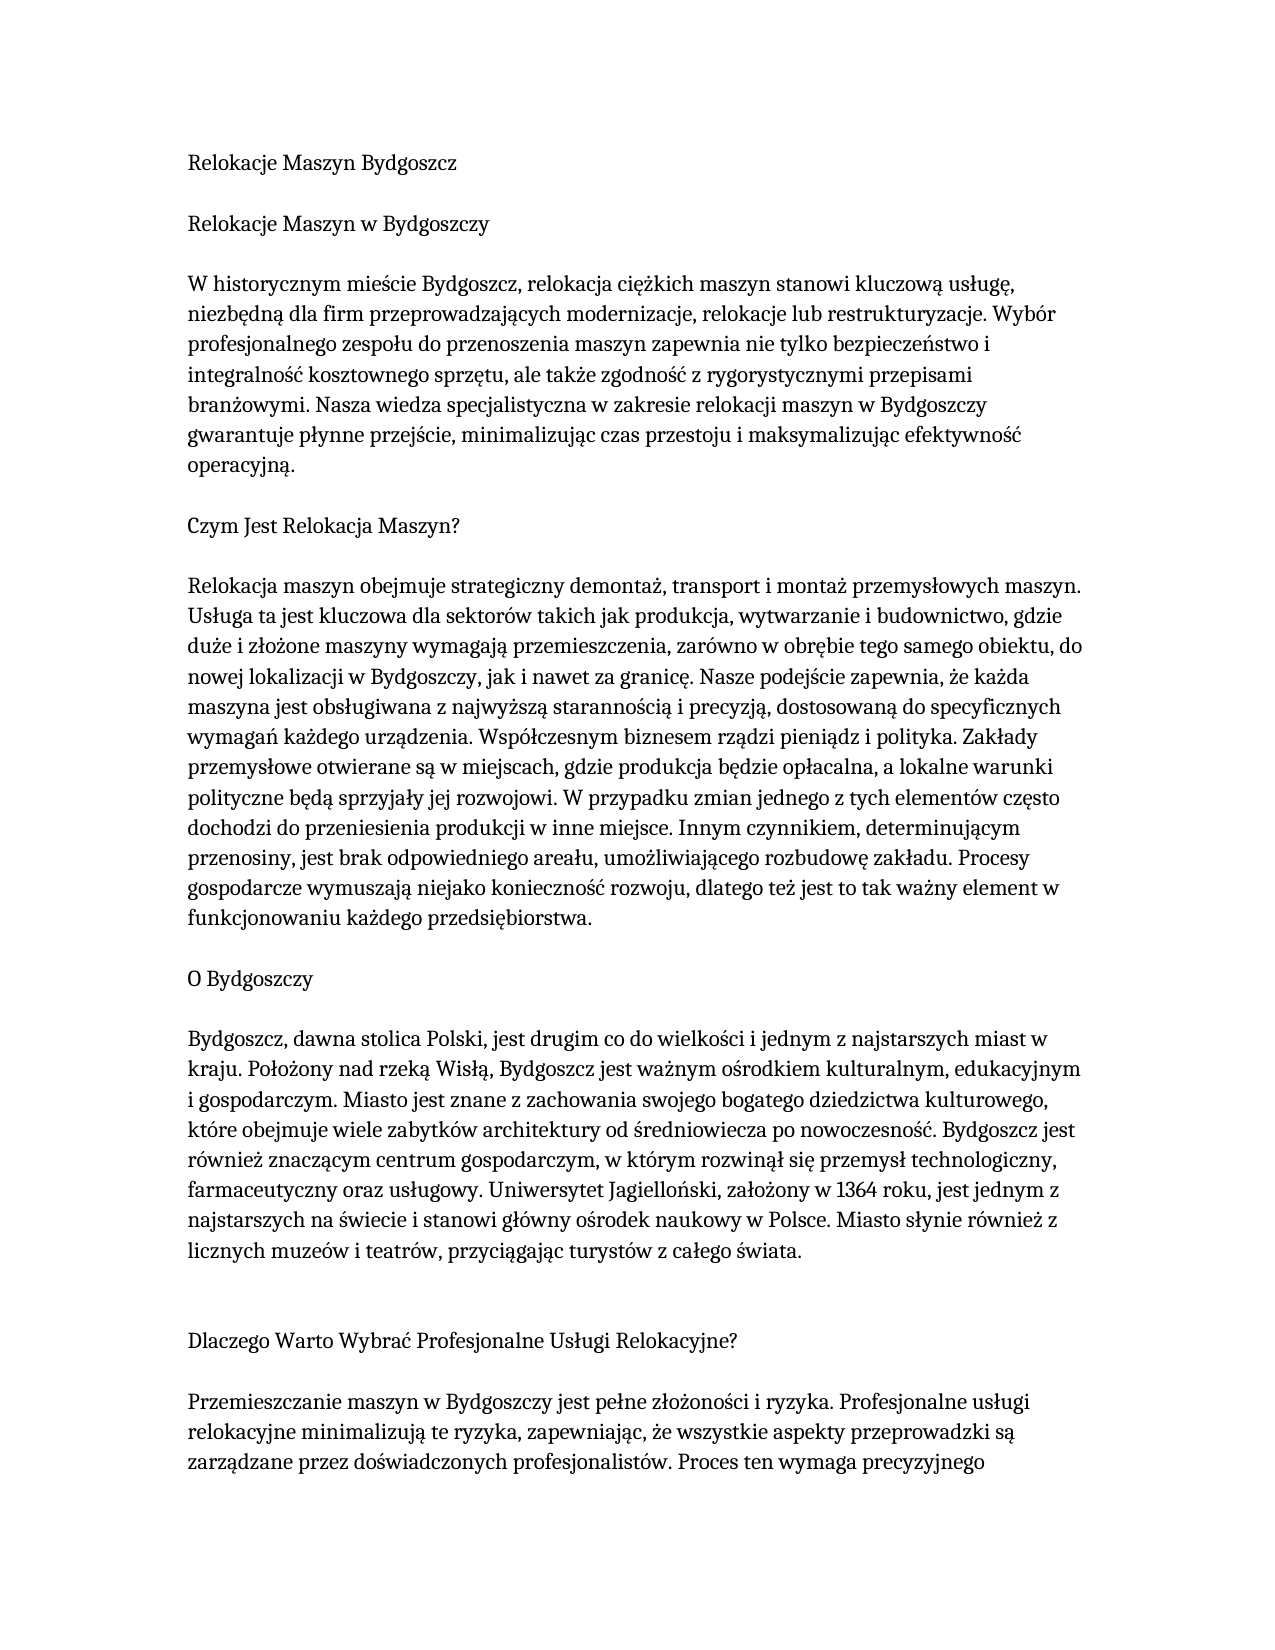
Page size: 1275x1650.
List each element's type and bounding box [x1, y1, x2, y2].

text [187, 150, 1087, 1475]
